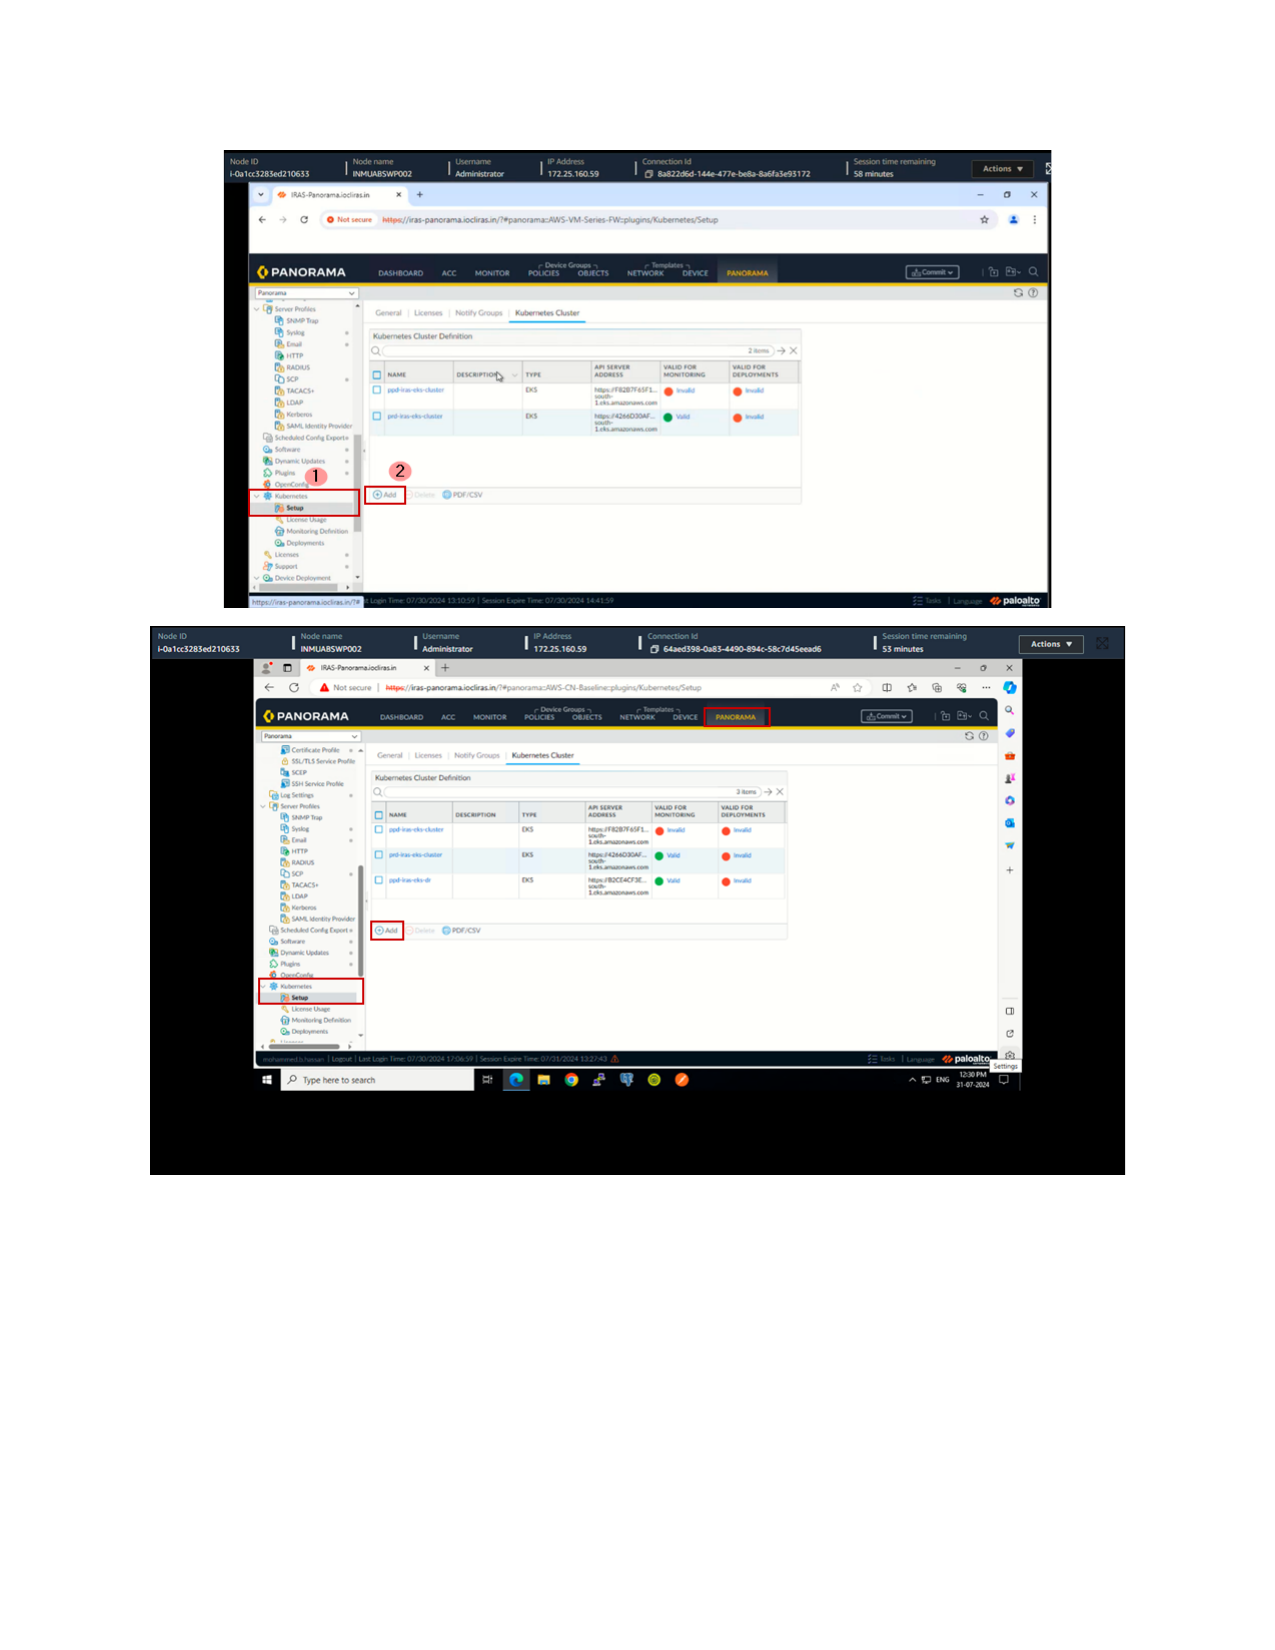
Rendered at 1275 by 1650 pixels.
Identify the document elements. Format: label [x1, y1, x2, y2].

picture [150, 626, 1125, 1175]
picture [223, 150, 1052, 608]
